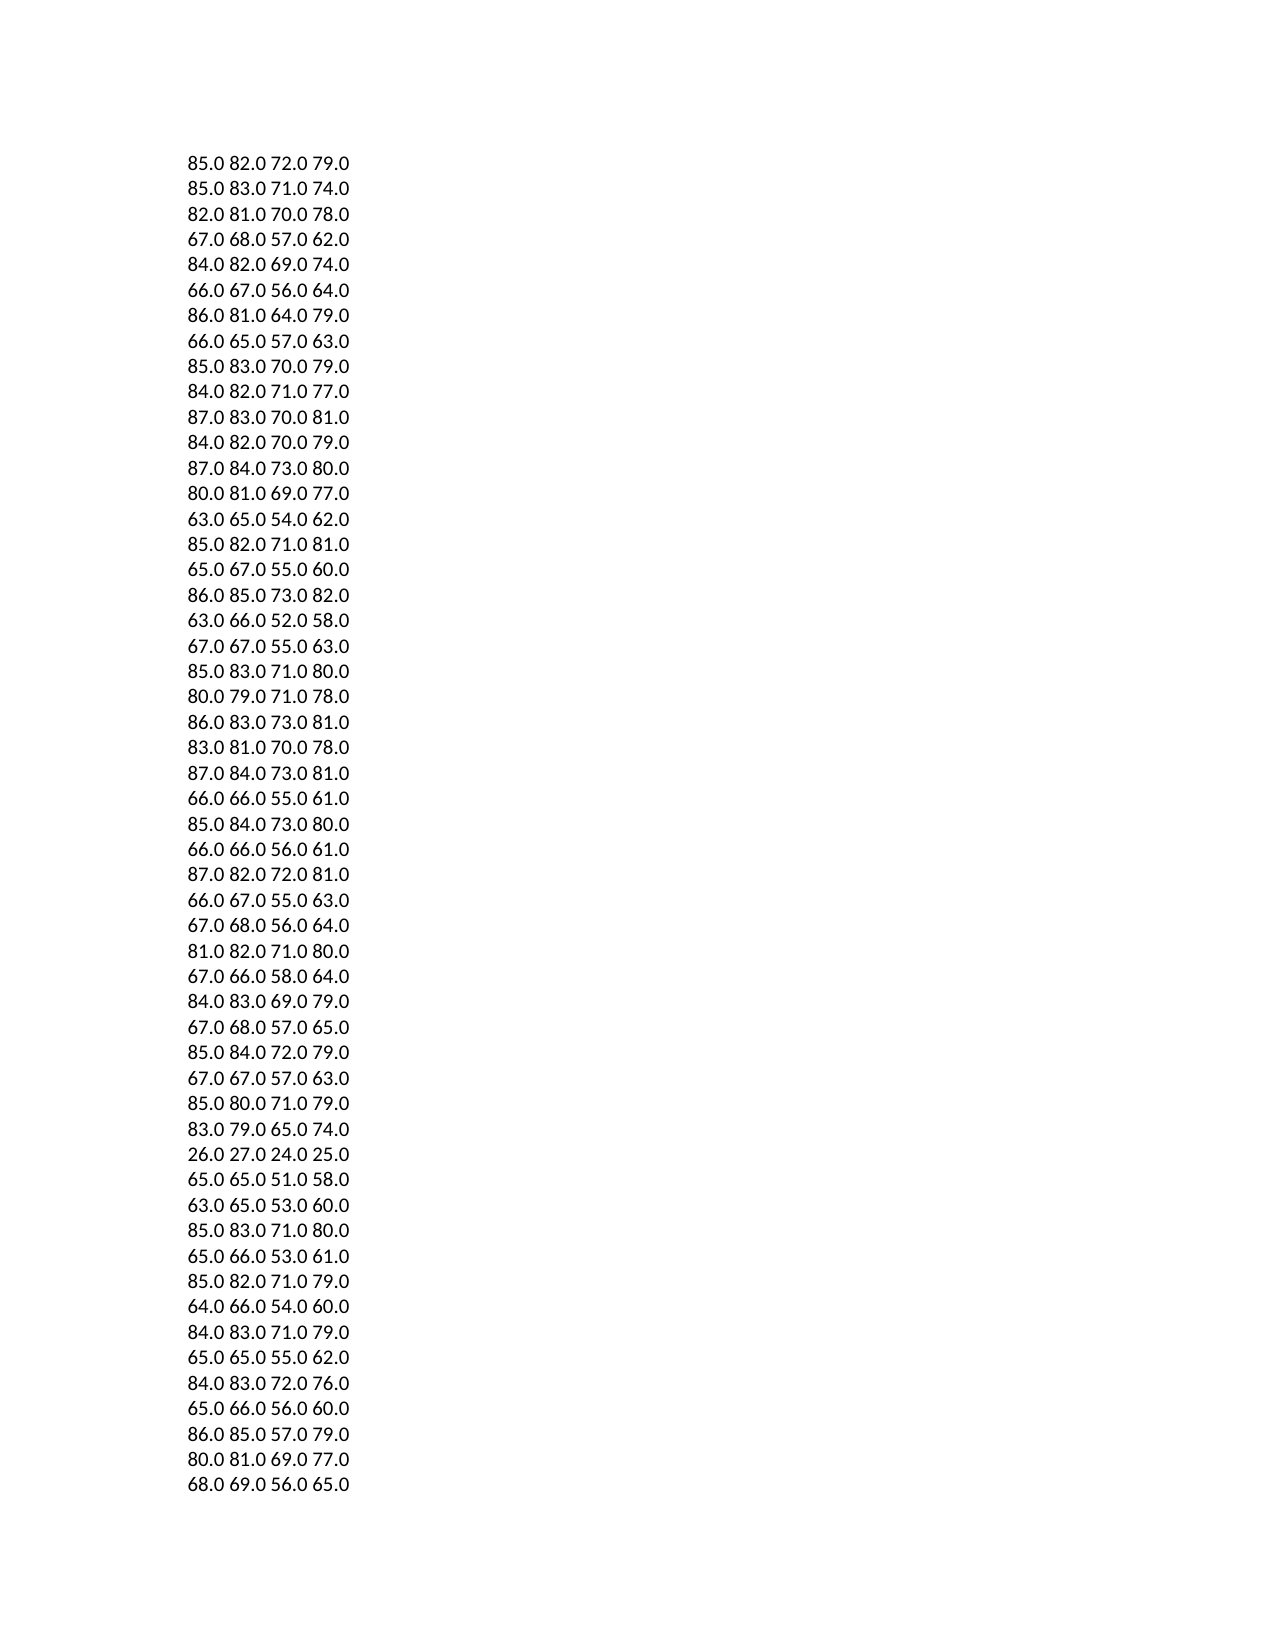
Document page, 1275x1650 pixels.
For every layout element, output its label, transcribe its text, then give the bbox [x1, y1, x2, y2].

text 87.0 84.0 73.0 81.0 [187, 760, 1125, 785]
text 80.0 81.0 69.0 77.0 [187, 1446, 1125, 1472]
text 66.0 66.0 55.0 61.0 [187, 785, 1125, 811]
text 80.0 79.0 71.0 78.0 [187, 684, 1125, 709]
text 84.0 83.0 72.0 76.0 [187, 1370, 1125, 1395]
text 86.0 83.0 73.0 81.0 [187, 709, 1125, 734]
text 67.0 67.0 57.0 63.0 [187, 1065, 1125, 1090]
text 85.0 84.0 72.0 79.0 [187, 1039, 1125, 1065]
text 87.0 82.0 72.0 81.0 [187, 862, 1125, 887]
text 83.0 81.0 70.0 78.0 [187, 734, 1125, 760]
text 67.0 66.0 58.0 64.0 [187, 963, 1125, 989]
text 65.0 67.0 55.0 60.0 [187, 557, 1125, 582]
text 84.0 82.0 71.0 77.0 [187, 379, 1125, 404]
text 84.0 83.0 71.0 79.0 [187, 1319, 1125, 1344]
text 84.0 82.0 70.0 79.0 [187, 429, 1125, 455]
text 65.0 66.0 56.0 60.0 [187, 1395, 1125, 1421]
text 85.0 83.0 71.0 80.0 [187, 1217, 1125, 1243]
text 86.0 81.0 64.0 79.0 [187, 302, 1125, 328]
text 63.0 66.0 52.0 58.0 [187, 607, 1125, 633]
text 66.0 66.0 56.0 61.0 [187, 836, 1125, 862]
text 85.0 82.0 72.0 79.0 [187, 150, 1125, 175]
text 64.0 66.0 54.0 60.0 [187, 1294, 1125, 1319]
text 63.0 65.0 54.0 62.0 [187, 506, 1125, 531]
text 83.0 79.0 65.0 74.0 [187, 1116, 1125, 1141]
text 66.0 65.0 57.0 63.0 [187, 328, 1125, 353]
text 87.0 83.0 70.0 81.0 [187, 404, 1125, 429]
text 81.0 82.0 71.0 80.0 [187, 938, 1125, 963]
text 84.0 82.0 69.0 74.0 [187, 252, 1125, 277]
text 87.0 84.0 73.0 80.0 [187, 455, 1125, 480]
text 85.0 80.0 71.0 79.0 [187, 1090, 1125, 1116]
text 84.0 83.0 69.0 79.0 [187, 989, 1125, 1014]
text 85.0 82.0 71.0 79.0 [187, 1268, 1125, 1294]
text 67.0 67.0 55.0 63.0 [187, 633, 1125, 658]
text 85.0 82.0 71.0 81.0 [187, 531, 1125, 557]
text 26.0 27.0 24.0 25.0 [187, 1141, 1125, 1167]
text 65.0 65.0 51.0 58.0 [187, 1167, 1125, 1192]
text 67.0 68.0 57.0 65.0 [187, 1014, 1125, 1039]
text 85.0 83.0 70.0 79.0 [187, 353, 1125, 379]
text 85.0 83.0 71.0 80.0 [187, 658, 1125, 684]
text 85.0 83.0 71.0 74.0 [187, 175, 1125, 201]
text 68.0 69.0 56.0 65.0 [187, 1472, 1125, 1497]
text 85.0 84.0 73.0 80.0 [187, 811, 1125, 836]
text 65.0 66.0 53.0 61.0 [187, 1243, 1125, 1268]
text 67.0 68.0 56.0 64.0 [187, 912, 1125, 938]
text 86.0 85.0 73.0 82.0 [187, 582, 1125, 607]
text 63.0 65.0 53.0 60.0 [187, 1192, 1125, 1217]
text 66.0 67.0 56.0 64.0 [187, 277, 1125, 302]
text 67.0 68.0 57.0 62.0 [187, 226, 1125, 252]
text 86.0 85.0 57.0 79.0 [187, 1421, 1125, 1446]
text 82.0 81.0 70.0 78.0 [187, 201, 1125, 226]
text 66.0 67.0 55.0 63.0 [187, 887, 1125, 912]
text 65.0 65.0 55.0 62.0 [187, 1344, 1125, 1370]
text 80.0 81.0 69.0 77.0 [187, 480, 1125, 506]
